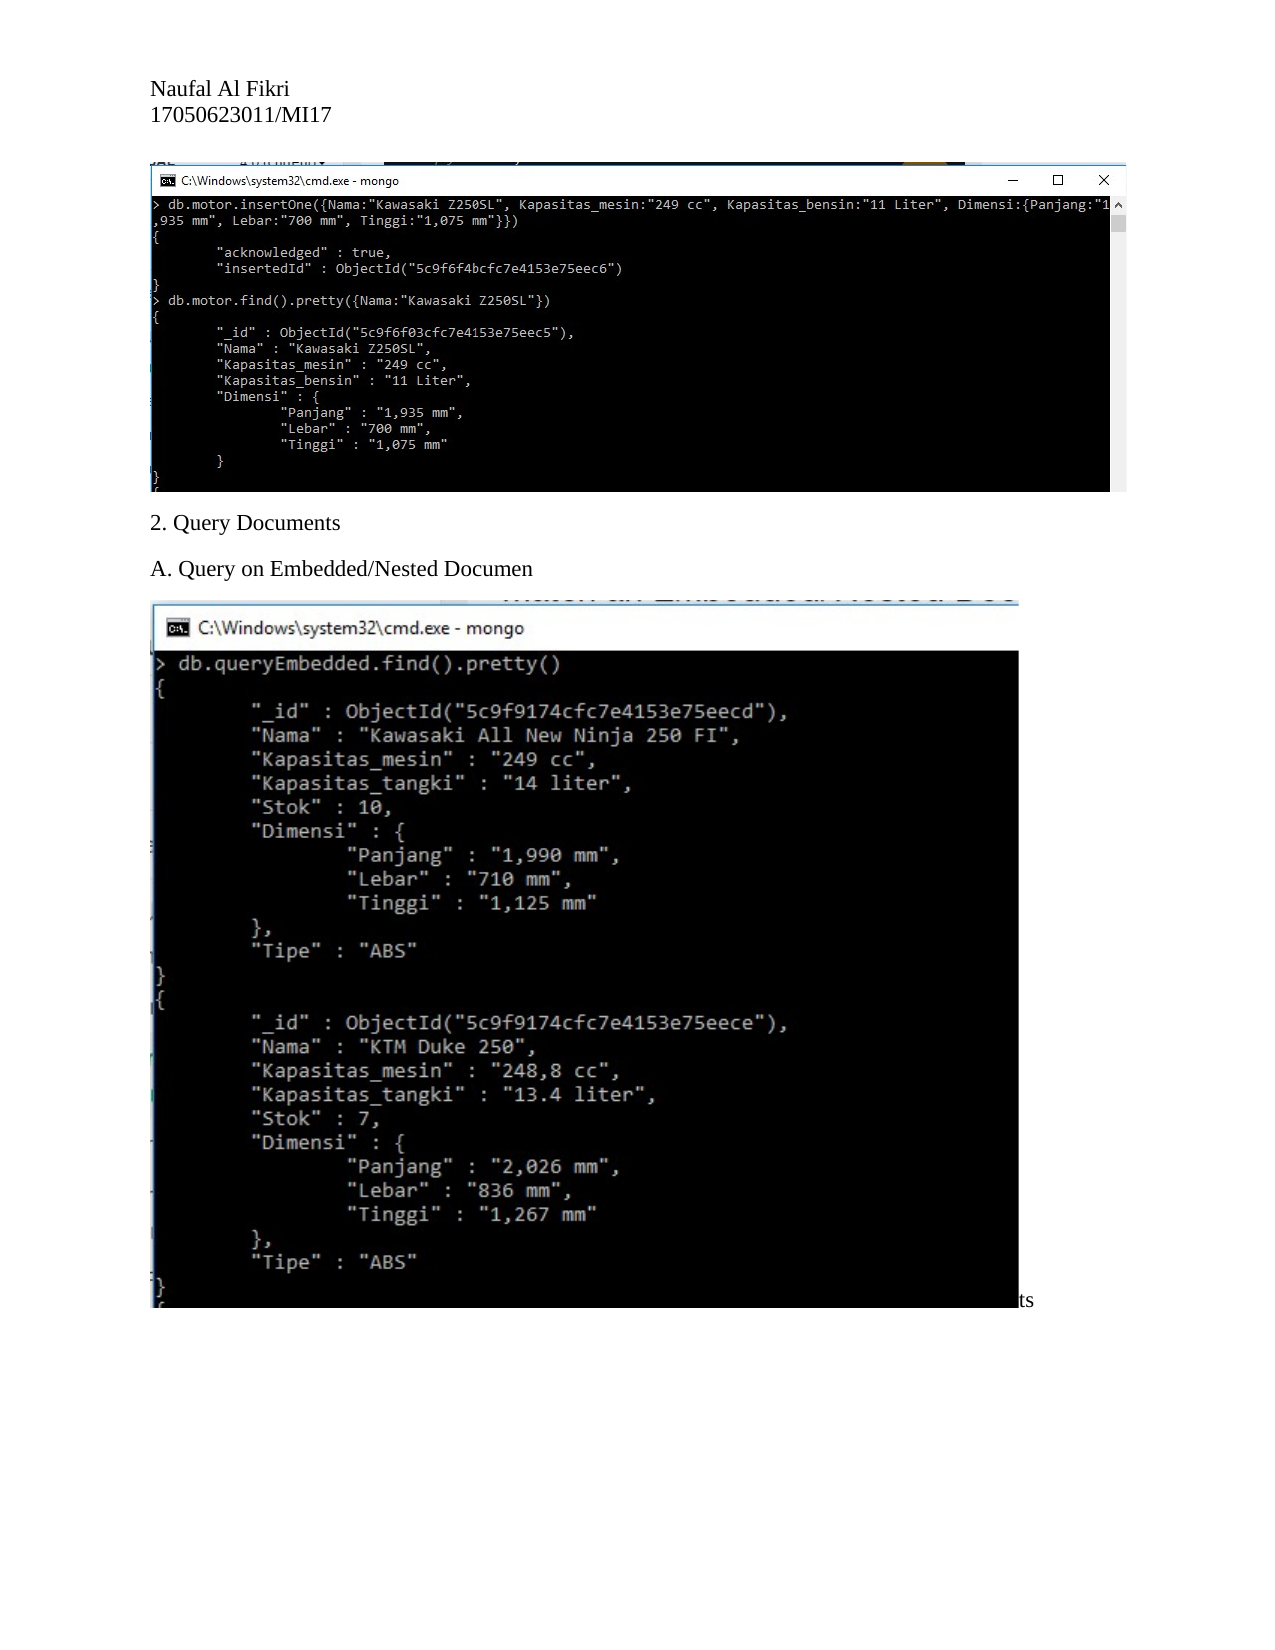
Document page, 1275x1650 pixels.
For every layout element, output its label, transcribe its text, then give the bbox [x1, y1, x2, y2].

picture [150, 600, 1019, 1308]
text A. Query on Embedded/Nested Documen [150, 555, 1135, 581]
picture [150, 162, 1127, 492]
text 2. Query Documents [150, 509, 1135, 536]
